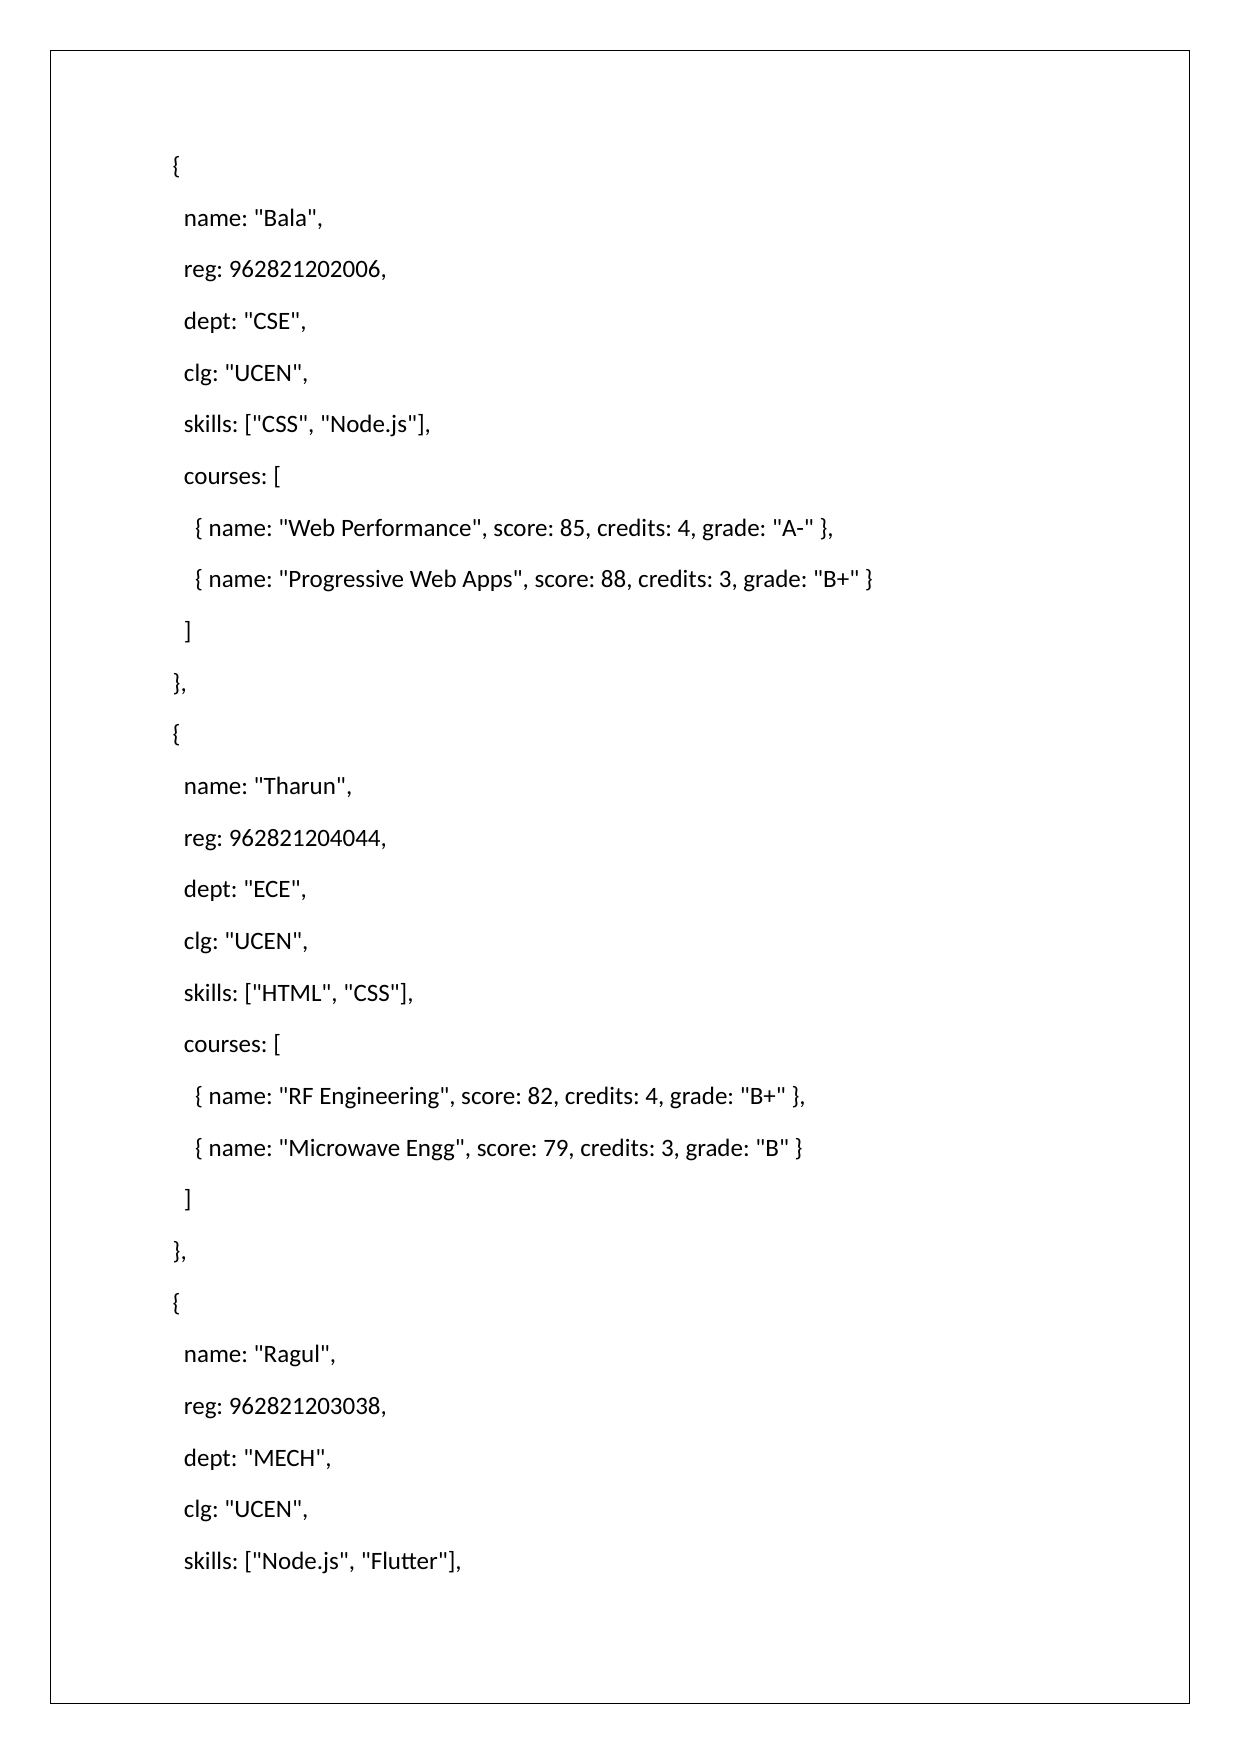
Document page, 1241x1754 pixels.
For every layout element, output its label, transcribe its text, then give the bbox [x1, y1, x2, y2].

text name: "Ragul", [150, 1338, 1090, 1369]
text ] [150, 615, 1090, 646]
text { name: "RF Engineering", score: 82, credits: 4, grade: "B+" }, [150, 1080, 1090, 1111]
text name: "Bala", [150, 202, 1090, 232]
text reg: 962821203038, [150, 1390, 1090, 1421]
text ] [150, 1183, 1090, 1214]
text }, [150, 1235, 1090, 1266]
text clg: "UCEN", [150, 357, 1090, 387]
text { name: "Web Performance", score: 85, credits: 4, grade: "A-" }, [150, 512, 1090, 542]
text skills: ["CSS", "Node.js"], [150, 408, 1090, 439]
text dept: "MECH", [150, 1442, 1090, 1472]
text { name: "Microwave Engg", score: 79, credits: 3, grade: "B" } [150, 1132, 1090, 1162]
text skills: ["Node.js", "Flutter"], [150, 1545, 1090, 1576]
text dept: "CSE", [150, 305, 1090, 336]
text reg: 962821204044, [150, 822, 1090, 852]
text name: "Tharun", [150, 770, 1090, 801]
text { name: "Progressive Web Apps", score: 88, credits: 3, grade: "B+" } [150, 563, 1090, 594]
text reg: 962821202006, [150, 253, 1090, 284]
text skills: ["HTML", "CSS"], [150, 977, 1090, 1007]
text clg: "UCEN", [150, 1493, 1090, 1524]
text { [150, 1287, 1090, 1317]
text dept: "ECE", [150, 873, 1090, 904]
text courses: [ [150, 460, 1090, 491]
text courses: [ [150, 1028, 1090, 1059]
text { [150, 150, 1090, 181]
text { [150, 718, 1090, 749]
text }, [150, 667, 1090, 697]
text clg: "UCEN", [150, 925, 1090, 956]
